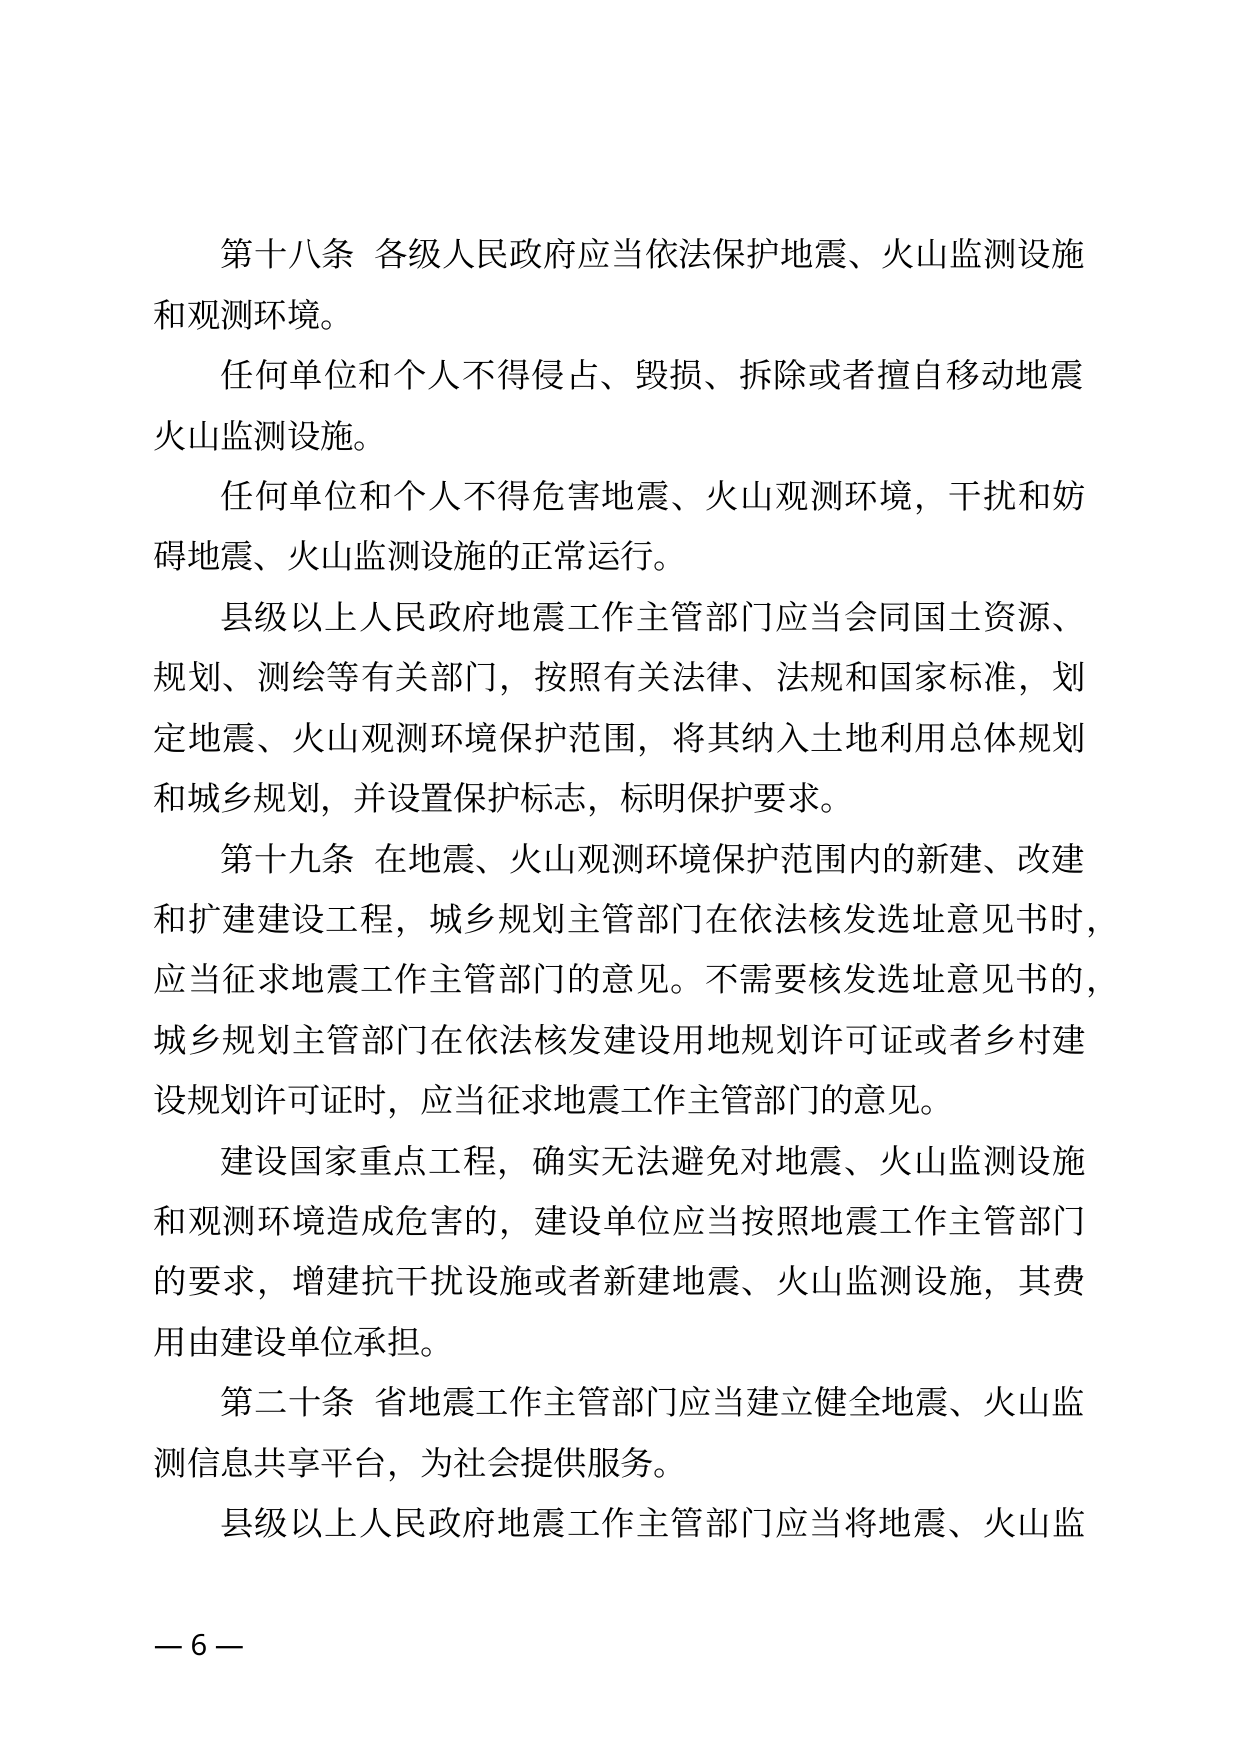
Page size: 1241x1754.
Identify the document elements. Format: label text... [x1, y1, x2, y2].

text 第十九条 在地震、火山观测环境保护范围内的新建、改建和扩建建设工程，城乡规划主管部门在依法核发选址意见书时，应当征求地震工作主管部门的意见。不需要核发选址意见书的，城乡规划主管部门在依法核发建设用地规划许可证或者乡村建设规划许可证时，应当征求地震工作主管部门的意见。 [153, 823, 1087, 1125]
text 任何单位和个人不得危害地震、火山观测环境，干扰和妨碍地震、火山监测设施的正常运行。 [153, 460, 1087, 581]
text 第十八条 各级人民政府应当依法保护地震、火山监测设施和观测环境。 [153, 218, 1087, 339]
text 任何单位和个人不得侵占、毁损、拆除或者擅自移动地震、火山监测设施。 [153, 339, 1087, 460]
text 第二十条 省地震工作主管部门应当建立健全地震、火山监测信息共享平台，为社会提供服务。 [153, 1366, 1087, 1487]
text 县级以上人民政府地震工作主管部门应当会同国土资源、规划、测绘等有关部门，按照有关法律、法规和国家标准，划定地震、火山观测环境保护范围，将其纳入土地利用总体规划和城乡规划，并设置保护标志，标明保护要求。 [153, 581, 1087, 823]
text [153, 1487, 1087, 1548]
text 建设国家重点工程，确实无法避免对地震、火山监测设施和观测环境造成危害的，建设单位应当按照地震工作主管部门的要求，增建抗干扰设施或者新建地震、火山监测设施，其费用由建设单位承担。 [153, 1125, 1087, 1366]
